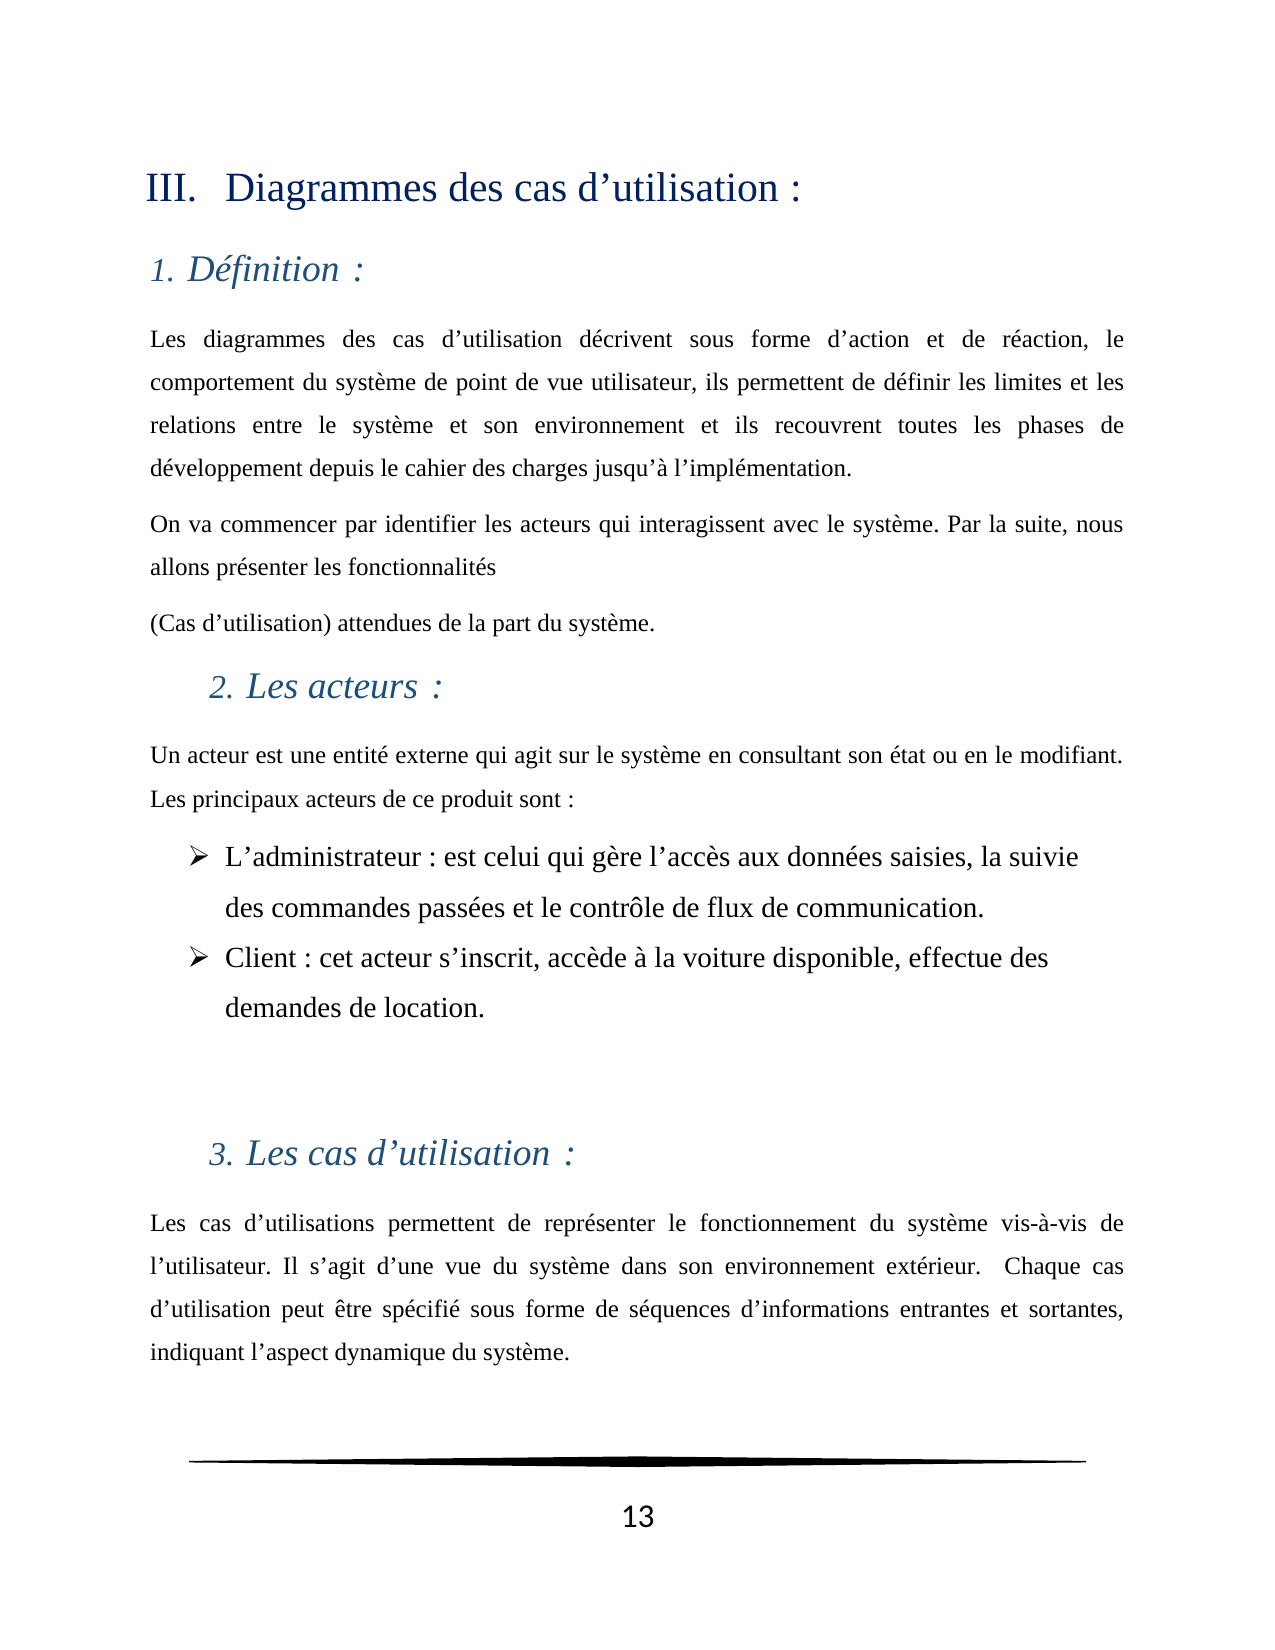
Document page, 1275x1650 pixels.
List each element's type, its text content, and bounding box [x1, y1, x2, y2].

list Client : cet acteur s’inscrit, accède à la voiture disponible, effectue des demandes de location. [187, 940, 1125, 1024]
text Les diagrammes des cas d’utilisation décrivent sous forme d’action et de réaction, le comportement du système de point de vue utilisateur, ils permettent de définir les limites et les relations entre le système et son environnement et ils recouvrent toutes les phases de développement depuis le cahier des charges jusqu’à l’implémentation. [150, 324, 1125, 482]
text On va commencer par identifier les acteurs qui interagissent avec le système. Par la suite, nous allons présenter les fonctionnalités [150, 509, 1125, 581]
text Les cas d’utilisations permettent de représenter le fonctionnement du système vis-à-vis de l’utilisateur. Il s’agit d’une vue du système dans son environnement extérieur. Chaque cas d’utilisation peut être spécifié sous forme de séquences d’informations entrantes et sortantes, indiquant l’aspect dynamique du système. [150, 1208, 1125, 1366]
text (Cas d’utilisation) attendues de la part du système. [150, 608, 1125, 637]
subtitle Définition : [150, 247, 1125, 290]
subtitle Les acteurs : [209, 663, 1125, 707]
subtitle Diagrammes des cas d’utilisation : [197, 162, 1125, 210]
list L’administrateur : est celui qui gère l’accès aux données saisies, la suivie des commandes passées et le contrôle de flux de communication. [187, 839, 1125, 923]
subtitle Les cas d’utilisation : [209, 1131, 1125, 1174]
text Un acteur est une entité externe qui agit sur le système en consultant son état ou en le modifiant. Les principaux acteurs de ce produit sont : [150, 741, 1125, 812]
